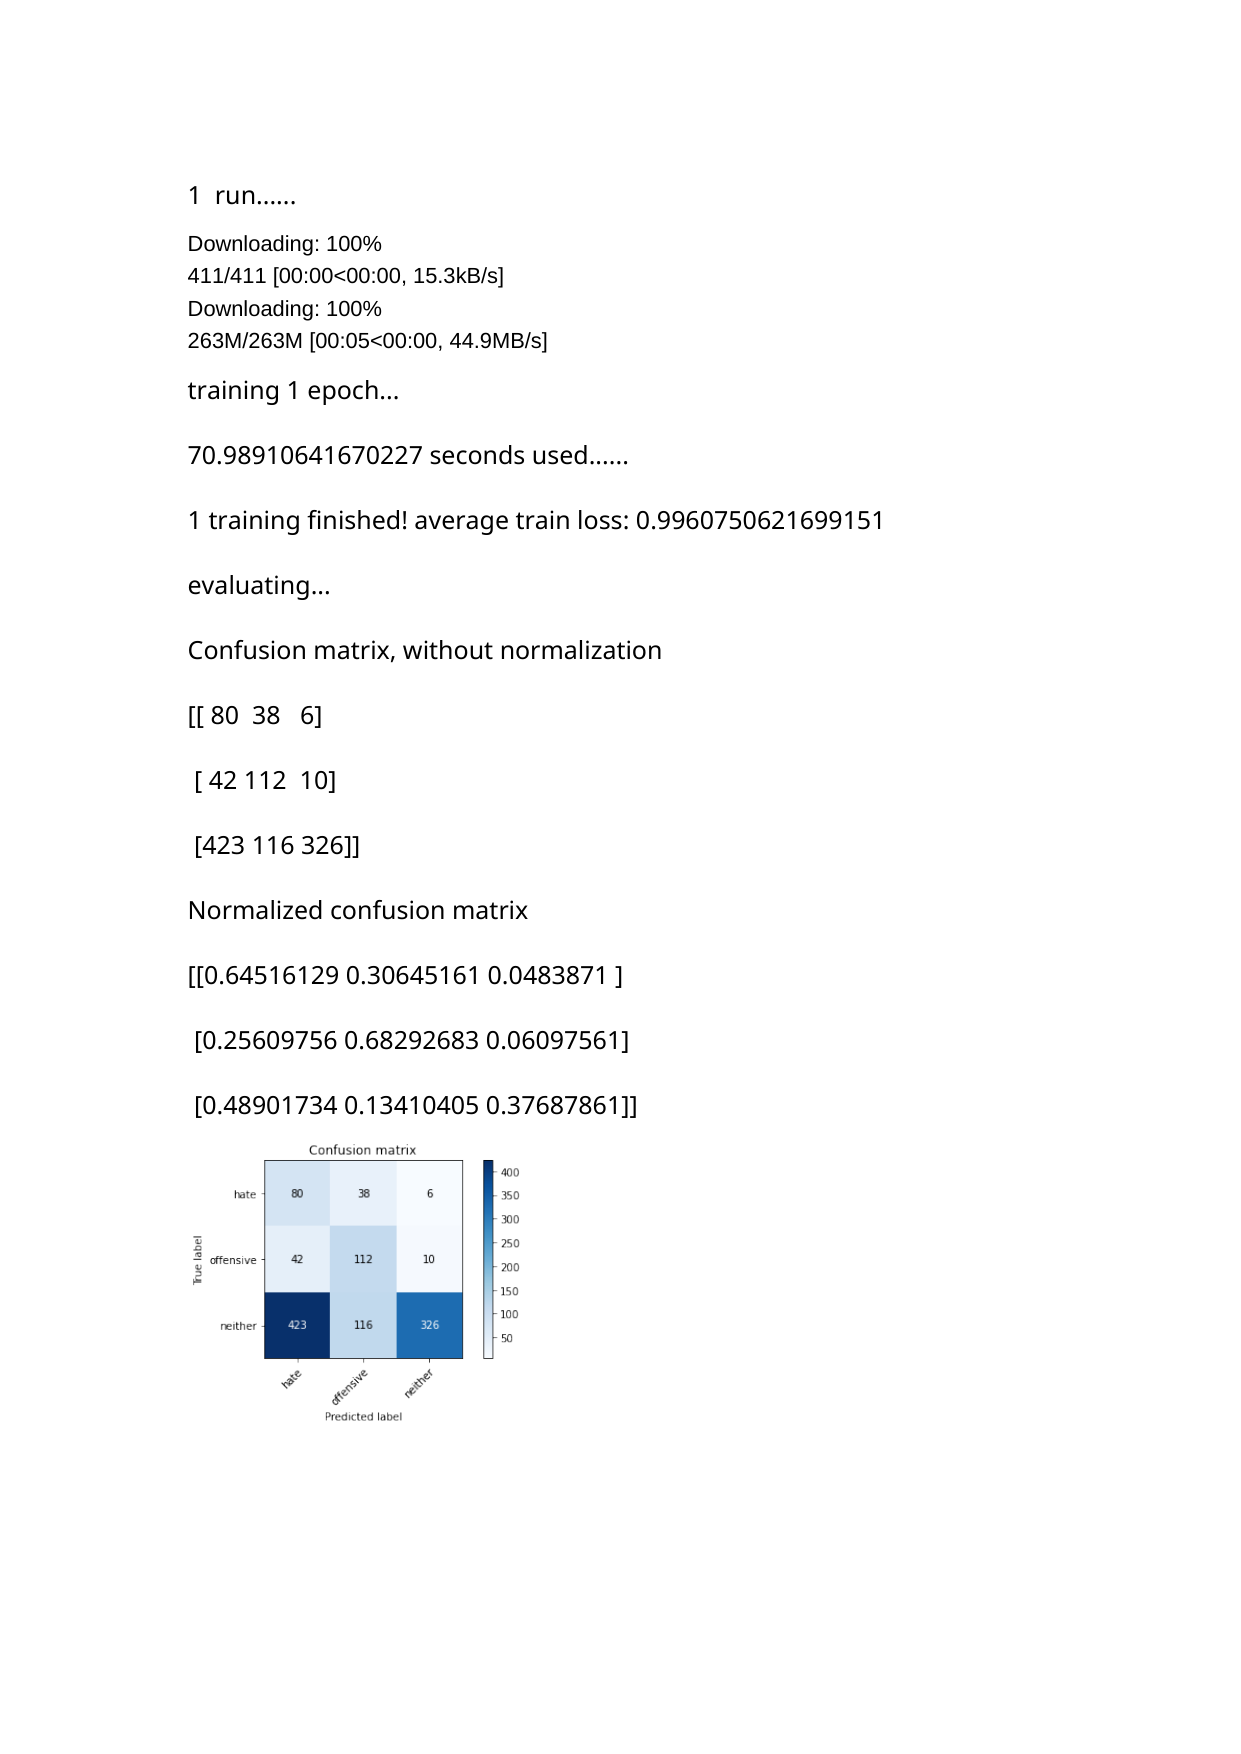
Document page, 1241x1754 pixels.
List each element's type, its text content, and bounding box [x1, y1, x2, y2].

text [0.48901734 0.13410405 0.37687861]] [187, 1072, 1053, 1137]
text Downloading: 100% [187, 227, 1053, 259]
text Confusion matrix, without normalization [187, 617, 1053, 682]
text 70.98910641670227 seconds used...... [187, 422, 1053, 487]
text [423 116 326]] [187, 812, 1053, 877]
text training 1 epoch... [187, 357, 1053, 422]
text evaluating... [187, 552, 1053, 617]
picture [187, 1137, 527, 1429]
text [ 42 112 10] [187, 747, 1053, 812]
text [[ 80 38 6] [187, 682, 1053, 747]
text 263M/263M [00:05<00:00, 44.9MB/s] [187, 324, 1053, 357]
text [0.25609756 0.68292683 0.06097561] [187, 1007, 1053, 1072]
text 1 training finished! average train loss: 0.9960750621699151 [187, 487, 1053, 552]
text Normalized confusion matrix [187, 877, 1053, 942]
text 411/411 [00:00<00:00, 15.3kB/s] [187, 259, 1053, 292]
text [[0.64516129 0.30645161 0.0483871 ] [187, 942, 1053, 1007]
text 1 run...... [187, 162, 1053, 227]
text Downloading: 100% [187, 292, 1053, 324]
